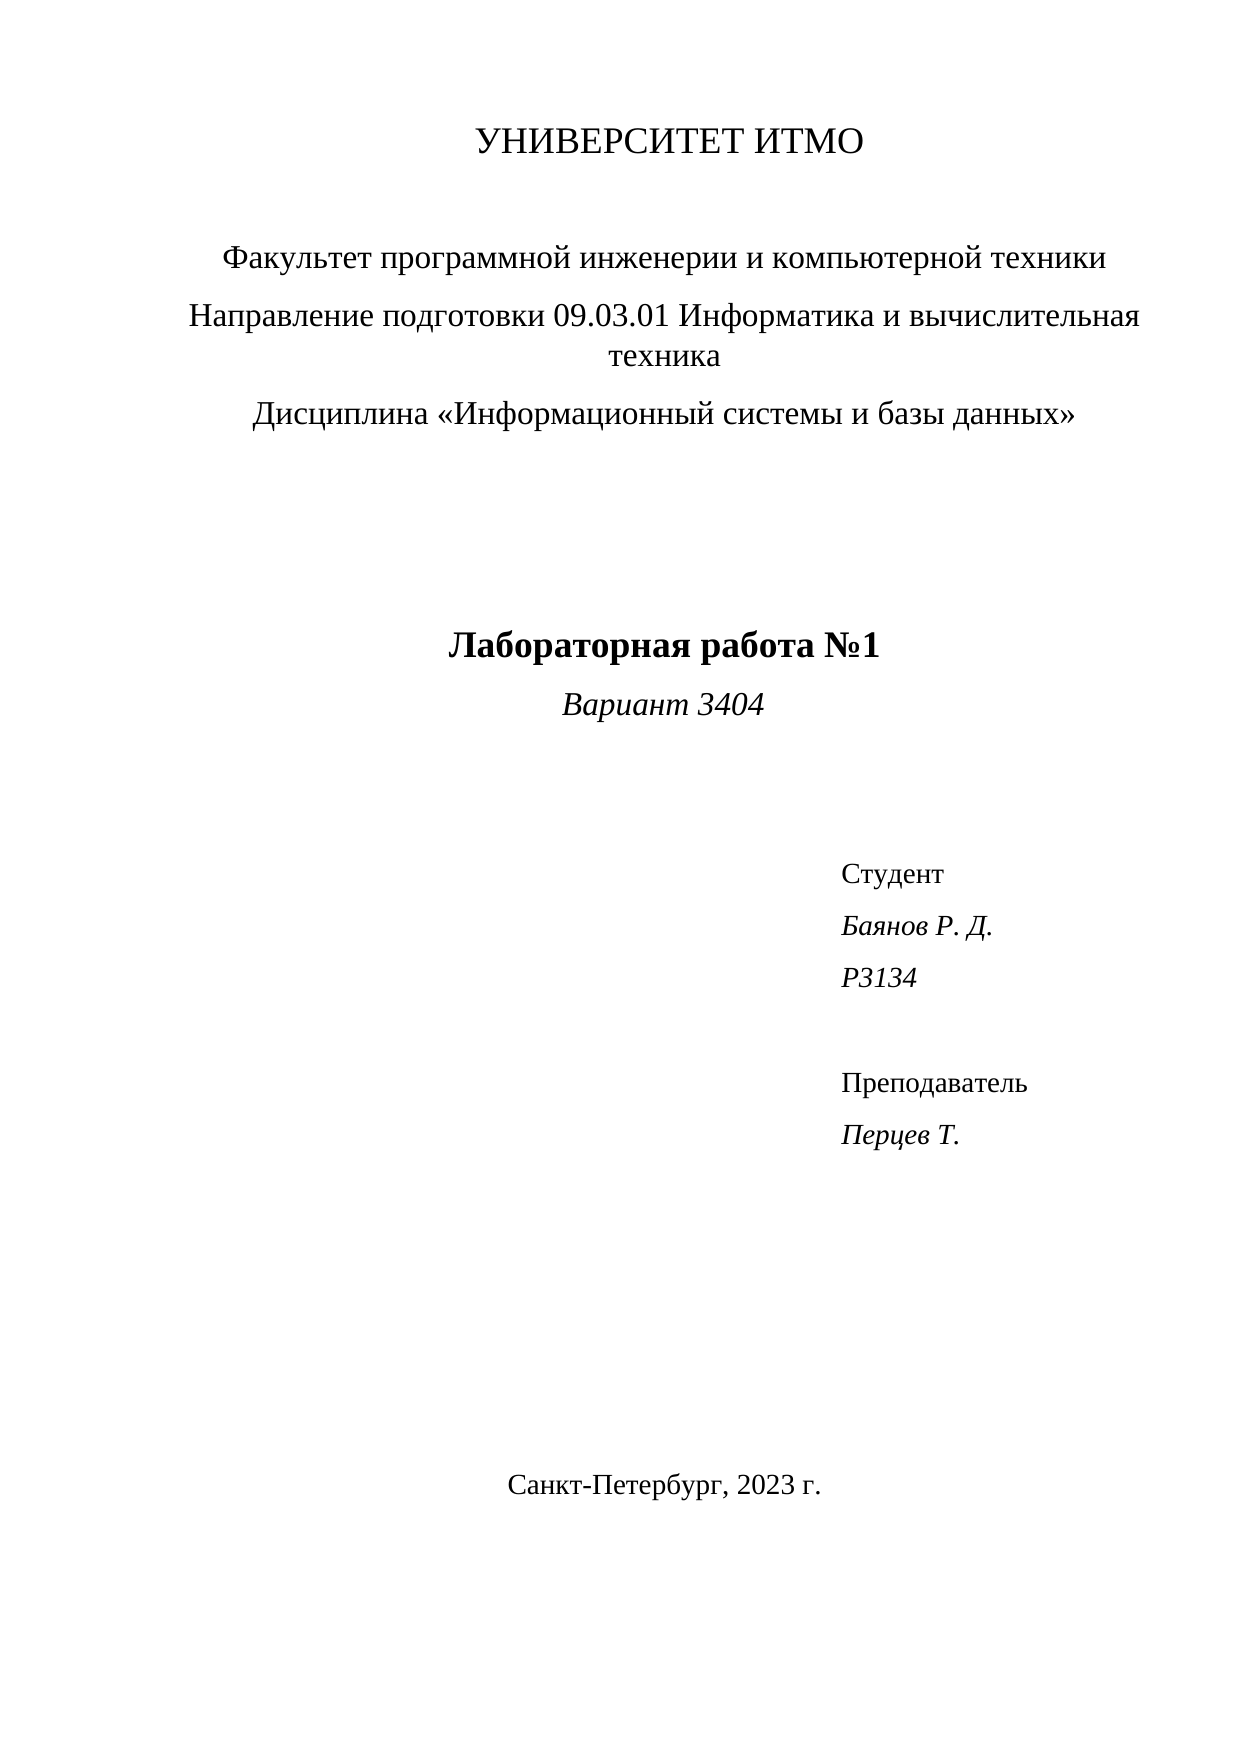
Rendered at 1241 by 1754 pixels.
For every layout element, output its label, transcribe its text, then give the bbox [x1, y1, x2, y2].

text Вариант 3404 [177, 684, 1152, 723]
text Дисциплина «Информационный системы и базы данных» [177, 393, 1152, 431]
text Студент [841, 856, 1152, 890]
text Баянов Р. Д. [841, 908, 1152, 942]
text Преподаватель [841, 1065, 1152, 1098]
text P3134 [841, 961, 1152, 994]
text УНИВЕРСИТЕТ ИТМО [177, 118, 1152, 161]
text Факультет программной инженерии и компьютерной техники [177, 238, 1152, 276]
text Лабораторная работа №1 [177, 622, 1152, 665]
text Направление подготовки 09.03.01 Информатика и вычислительная техника [177, 295, 1152, 374]
text Перцев Т. [841, 1117, 1152, 1151]
text Санкт-Петербург, 2023 г. [177, 1467, 1152, 1501]
